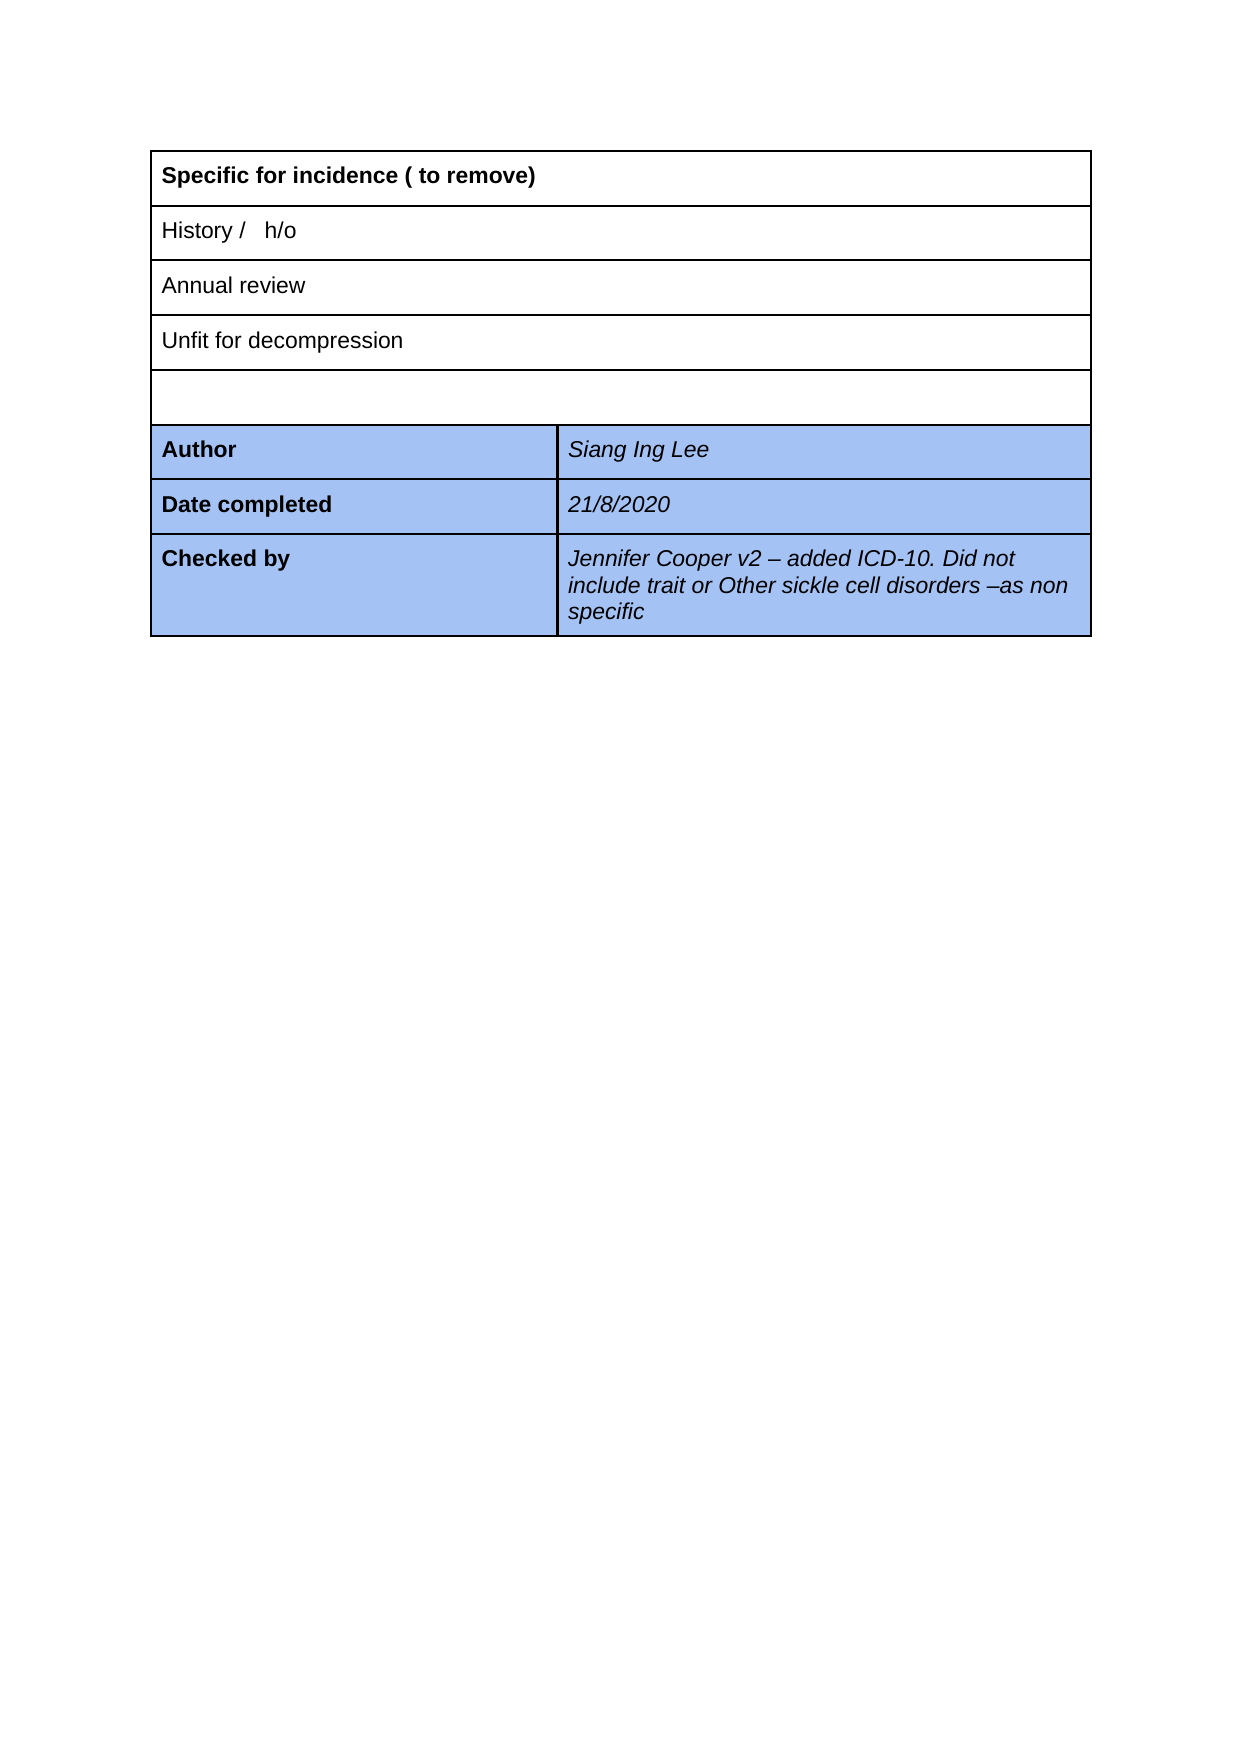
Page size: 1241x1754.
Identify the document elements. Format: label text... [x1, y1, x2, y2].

table_cell Checked by [152, 535, 556, 635]
table_cell [152, 371, 1090, 423]
table_cell Date completed [152, 480, 556, 533]
table_cell History / h/o [152, 207, 1090, 259]
table_cell 21/8/2020 [559, 480, 1090, 533]
table_cell Jennifer Cooper v2 – added ICD-10. Did not include trait or Other sickle cell disorders –as non specific [559, 535, 1090, 635]
table_cell Annual review [152, 261, 1090, 314]
table_cell Author [152, 426, 556, 478]
table_cell Specific for incidence ( to remove) [152, 152, 1090, 205]
table_cell Siang Ing Lee [559, 426, 1090, 478]
table_cell Unfit for decompression [152, 316, 1090, 369]
